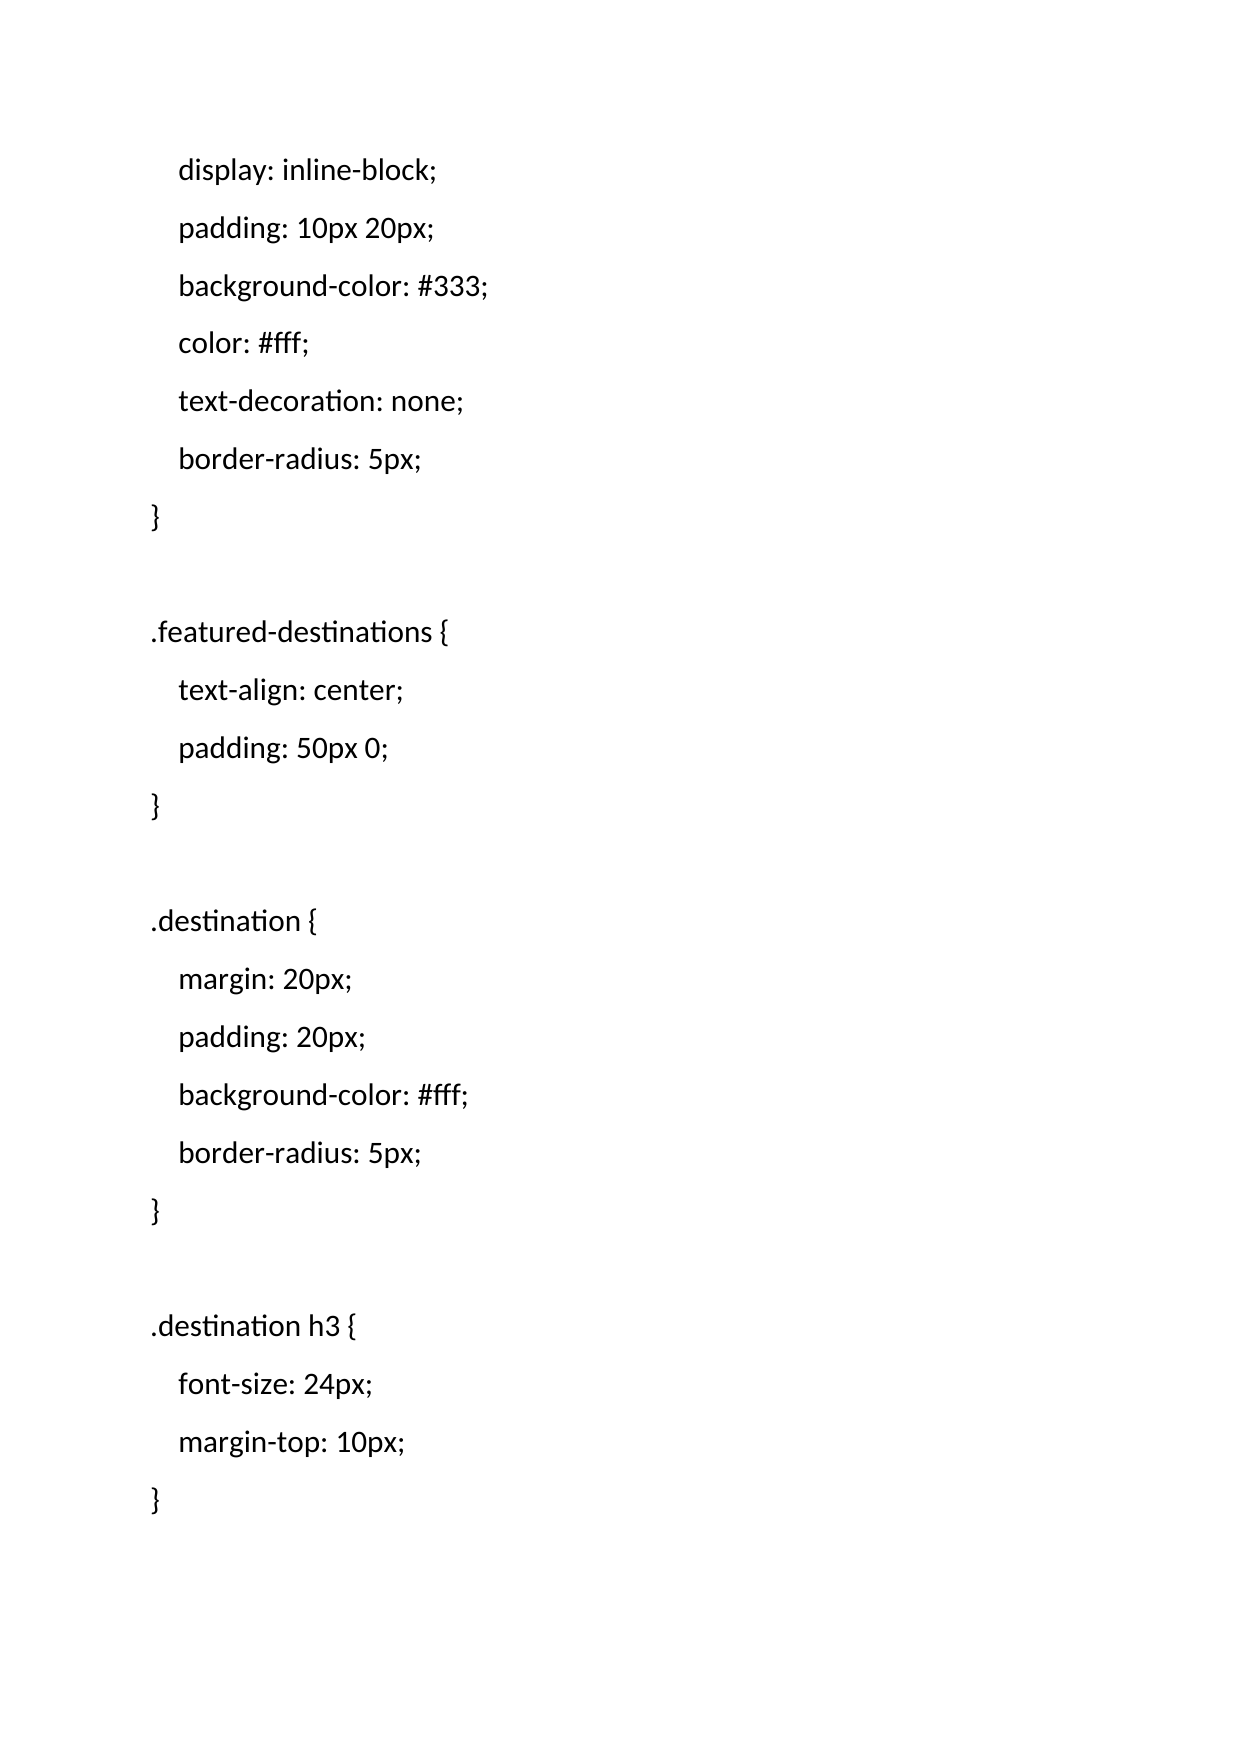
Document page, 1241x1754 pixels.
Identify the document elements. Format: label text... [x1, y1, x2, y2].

text background-color: #333; [150, 266, 1090, 304]
text padding: 10px 20px; [150, 208, 1090, 246]
text padding: 50px 0; [150, 728, 1090, 766]
text } [150, 1480, 1090, 1518]
text } [150, 786, 1090, 824]
text } [150, 1191, 1090, 1229]
text margin-top: 10px; [150, 1422, 1090, 1460]
text } [150, 497, 1090, 535]
text text-decoration: none; [150, 381, 1090, 419]
text margin: 20px; [150, 959, 1090, 997]
text .destination h3 { [150, 1306, 1090, 1344]
text text-align: center; [150, 670, 1090, 708]
text background-color: #fff; [150, 1075, 1090, 1113]
text padding: 20px; [150, 1017, 1090, 1055]
text color: #fff; [150, 323, 1090, 362]
text border-radius: 5px; [150, 1133, 1090, 1171]
text font-size: 24px; [150, 1364, 1090, 1402]
text .featured-destinations { [150, 612, 1090, 651]
text .destination { [150, 902, 1090, 940]
text border-radius: 5px; [150, 439, 1090, 477]
text display: inline-block; [150, 150, 1090, 188]
